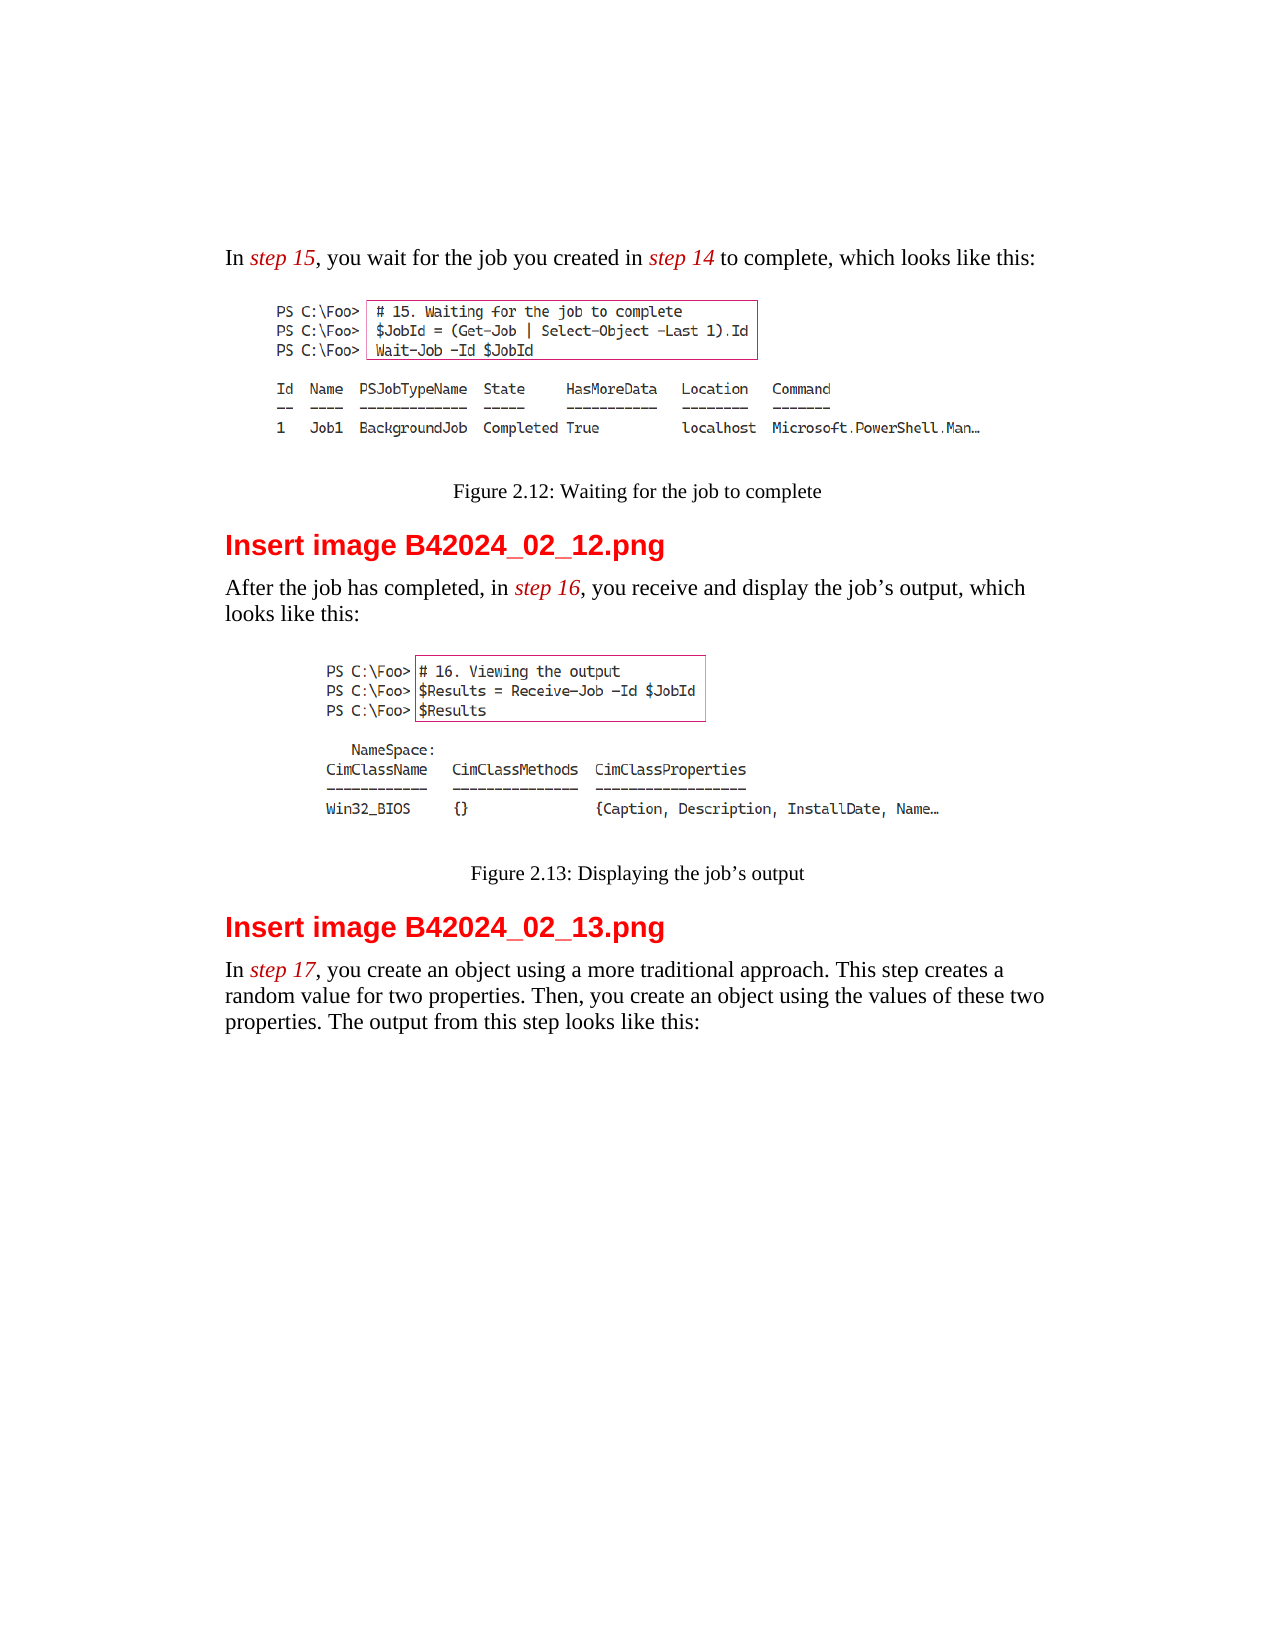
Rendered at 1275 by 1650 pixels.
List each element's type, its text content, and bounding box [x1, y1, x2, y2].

text Figure 2.13: Displaying the job’s output [225, 861, 1050, 884]
picture [265, 295, 1010, 454]
text Figure 2.12: Waiting for the job to complete [225, 479, 1050, 503]
text After the job has completed, in step 16, you receive and display the job’s output, which looks like this: [225, 574, 1050, 626]
text Insert image B42024_02_12.png [225, 528, 1050, 561]
text In step 17, you create an object using a more traditional approach. This step creates a random value for two properties. Then, you create an object using the values of these two properties. The output from this step looks like this: [225, 956, 1050, 1035]
text In step 15, you wait for the job you created in step 14 to complete, which looks like this: [225, 244, 1050, 271]
text Insert image B42024_02_13.png [225, 909, 1050, 943]
picture [311, 651, 964, 836]
